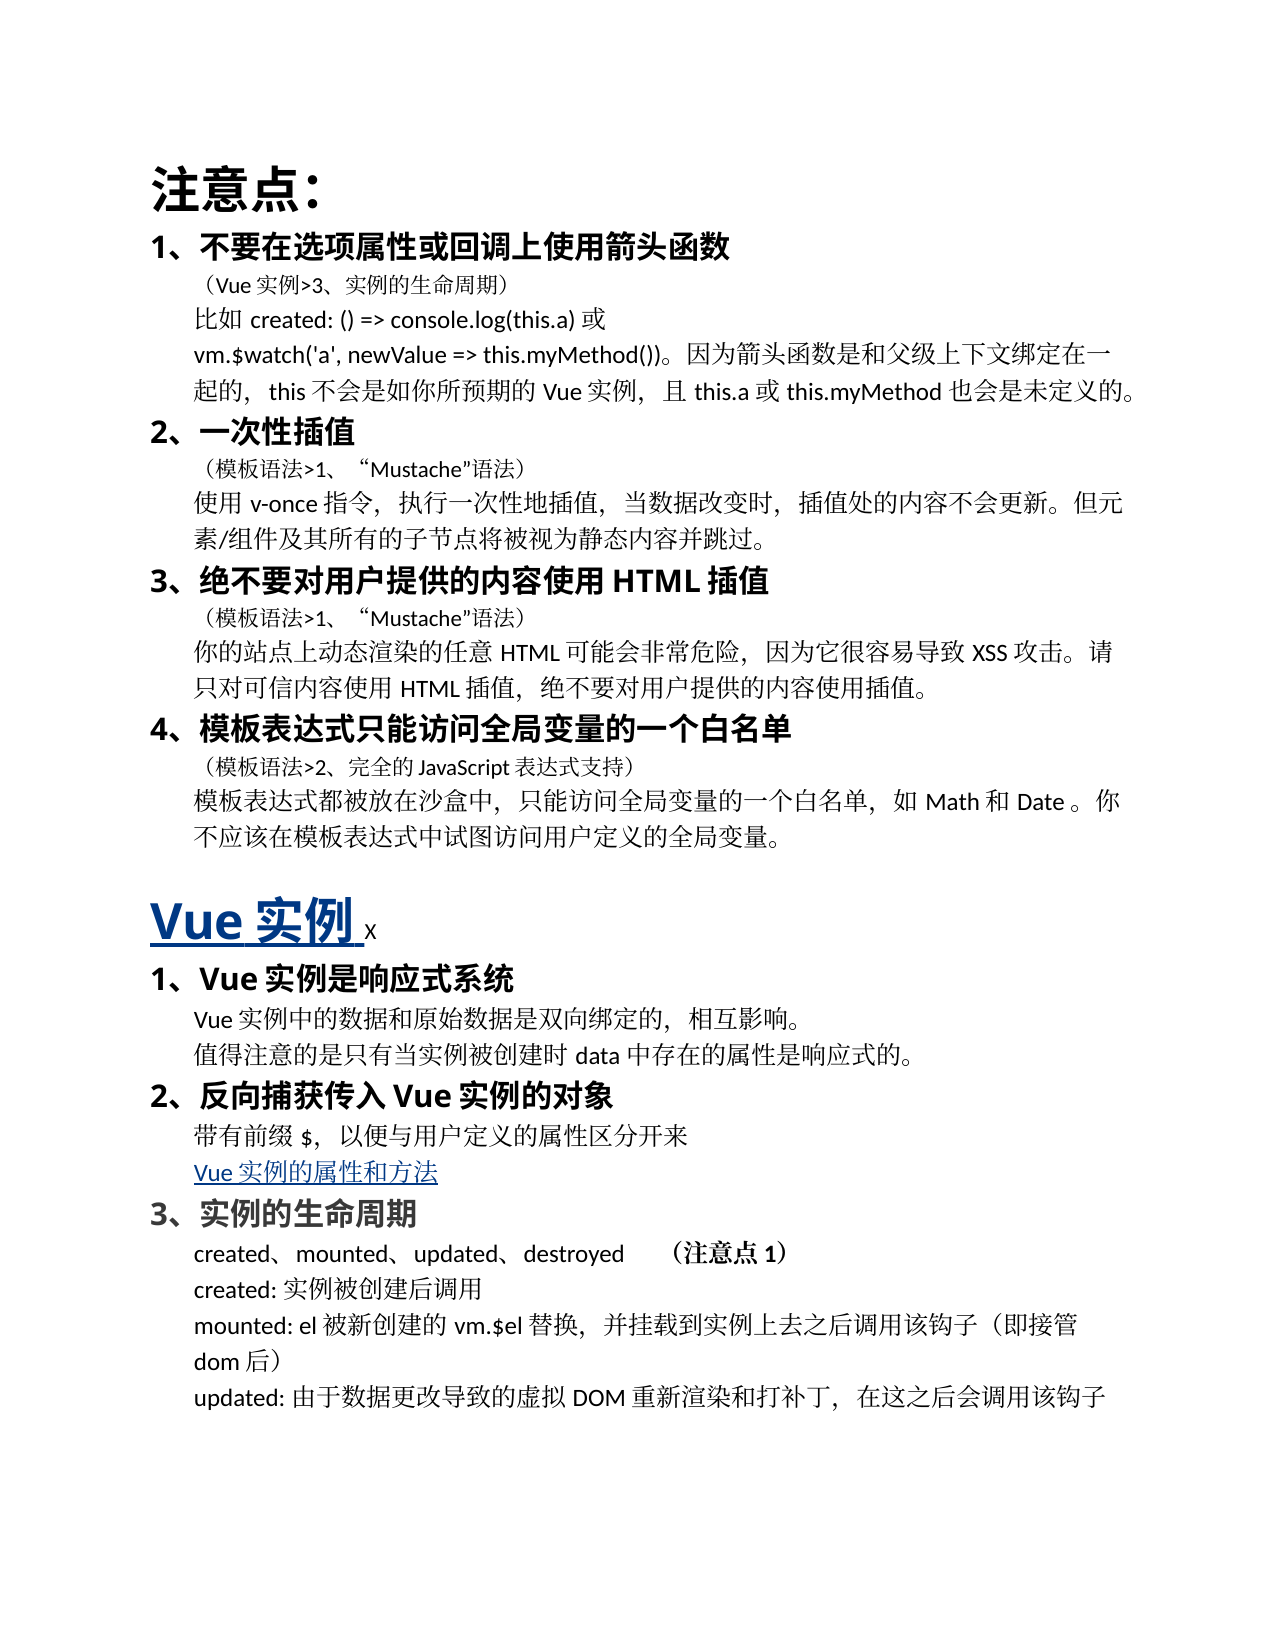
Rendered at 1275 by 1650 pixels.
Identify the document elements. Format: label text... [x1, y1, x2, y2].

text 使用 v-once 指令，执行一次性地插值，当数据改变时，插值处的内容不会更新。但元素/组件及其所有的子节点将被视为静态内容并跳过。 [194, 484, 1125, 556]
text 值得注意的是只有当实例被创建时 data 中存在的属性是响应式的。 [194, 1035, 1125, 1071]
text Vue实例的属性和方法 [194, 1153, 1125, 1189]
text created: 实例被创建后调用 [194, 1270, 1125, 1306]
text created、mounted、updated、destroyed （注意点1） [194, 1234, 1125, 1270]
text 你的站点上动态渲染的任意 HTML 可能会非常危险，因为它很容易导致 XSS 攻击。请只对可信内容使用 HTML 插值，绝不要对用户提供的内容使用插值。 [194, 633, 1125, 704]
text mounted: el 被新创建的 vm.$el 替换，并挂载到实例上去之后调用该钩子（即接管dom后） [194, 1306, 1125, 1378]
text 比如 created: () => console.log(this.a) 或 [194, 299, 1125, 335]
text Vue实例中的数据和原始数据是双向绑定的，相互影响。 [194, 999, 1125, 1035]
text 带有前缀 $，以便与用户定义的属性区分开来 [194, 1117, 1125, 1153]
text （Vue实例>3、实例的生命周期） [194, 268, 1125, 299]
text （模板语法>1、“Mustache”语法） [194, 452, 1125, 484]
text （模板语法>2、完全的JavaScript表达式支持） [194, 750, 1125, 781]
text 模板表达式都被放在沙盒中，只能访问全局变量的一个白名单，如 Math 和 Date 。你不应该在模板表达式中试图访问用户定义的全局变量。 [194, 781, 1125, 853]
text （模板语法>1、“Mustache”语法） [194, 601, 1125, 633]
text vm.$watch('a', newValue => this.myMethod())。因为箭头函数是和父级上下文绑定在一起的，this 不会是如你所预期的 Vue 实例，且 this.a 或 this.myMethod 也会是未定义的。 [194, 335, 1125, 407]
text updated: 由于数据更改导致的虚拟 DOM 重新渲染和打补丁，在这之后会调用该钩子 [194, 1378, 1125, 1414]
